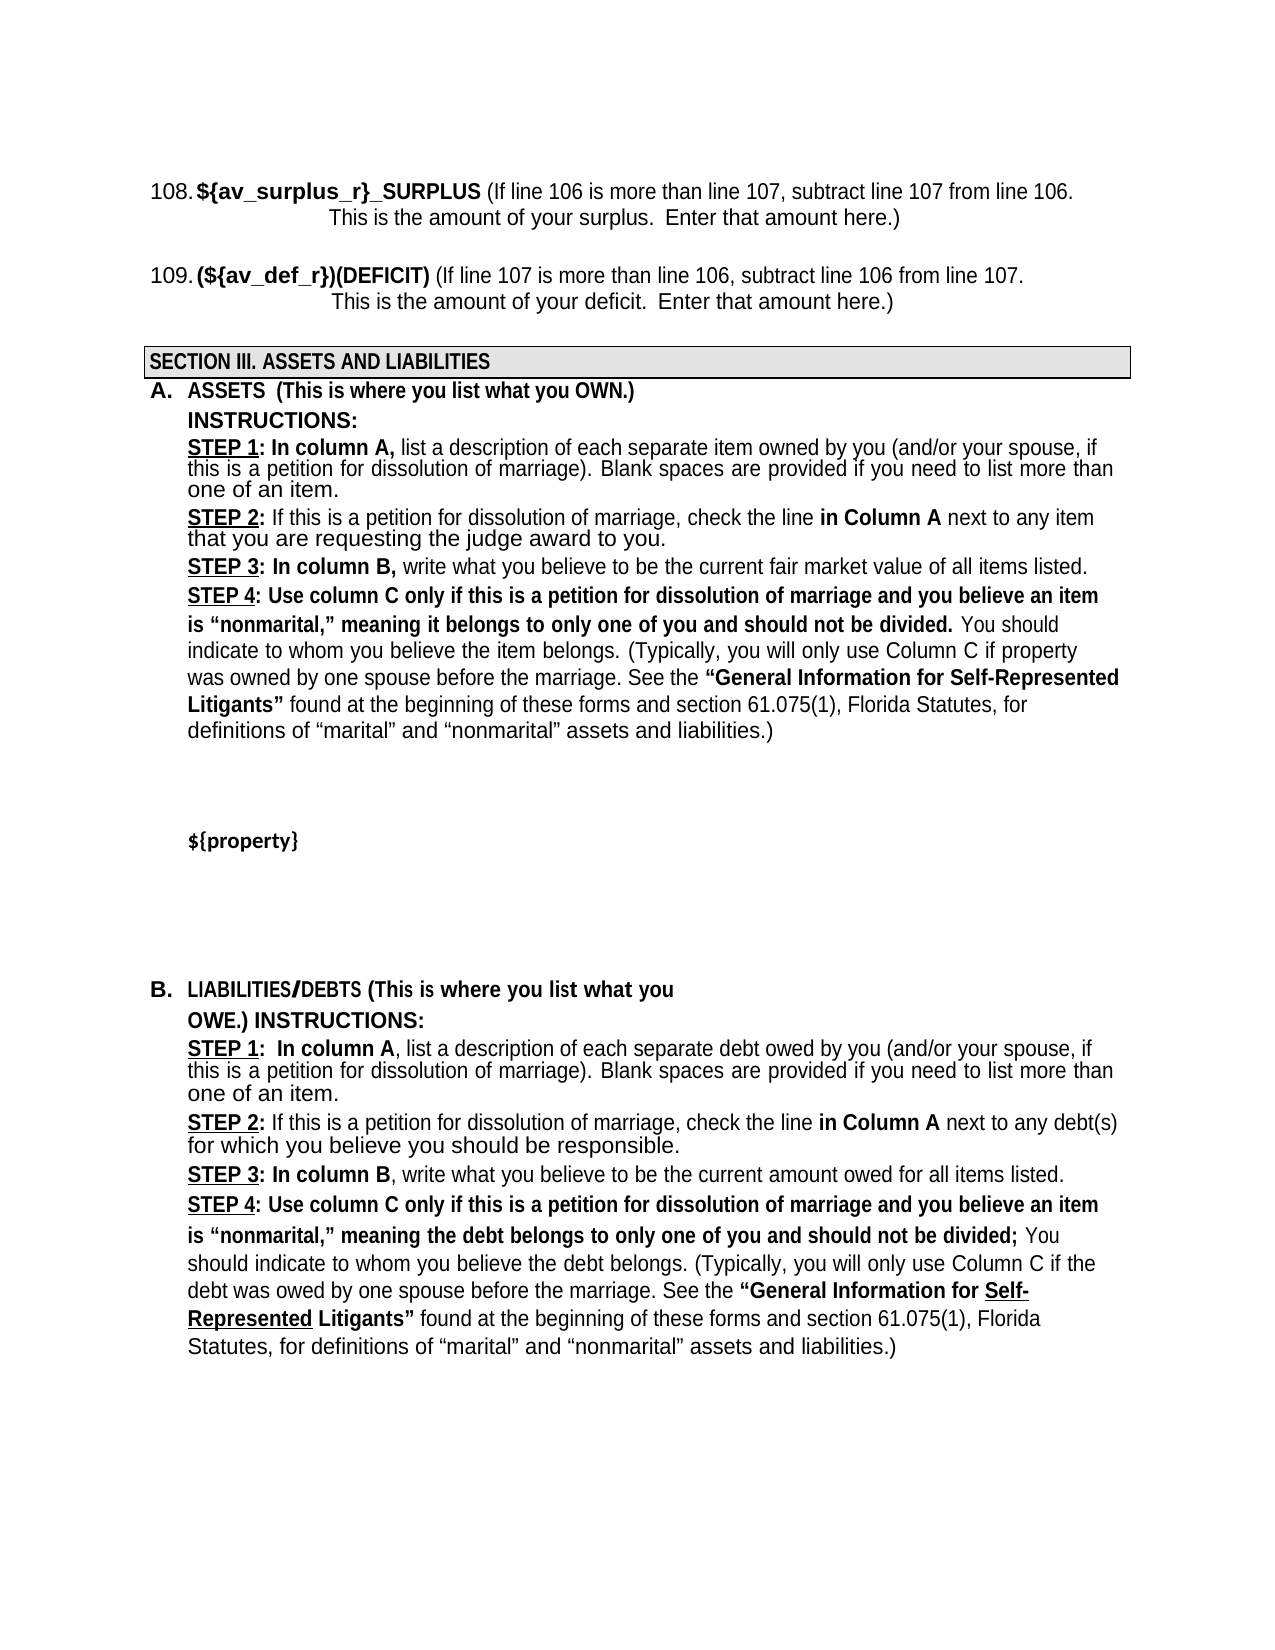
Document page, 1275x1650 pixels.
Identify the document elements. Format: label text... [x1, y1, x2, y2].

text STEP 3: In column B, write what you believe to be the current fair market value of all items listed. STEP 4: Use column C only if this is a petition for dissolution of marriage and you believe an item is “nonmarital,” meaning it belongs to only one of you and should not be divided. You should [187, 553, 1113, 637]
subtitle LIABILITIES/DEBTS (This is where you list what you OWE.) INSTRUCTIONS: [150, 976, 733, 1033]
text STEP 1: In column A, list a description of each separate item owned by you (and/or your spouse, if this is a petition for dissolution of marriage). Blank spaces are provided if you need to list more than one of an item. [187, 438, 1126, 503]
text should indicate to whom you believe the debt belongs. (Typically, you will only use Column C if the [187, 1252, 1204, 1276]
list (${av_def_r})(DEFICIT) (If line 107 is more than line 106, subtract line 106 from line 107. This is the amount of your deficit. Enter that amount here.) [150, 263, 1052, 314]
text INSTRUCTIONS: [187, 407, 1204, 433]
text STEP 2: If this is a petition for dissolution of marriage, check the line in Column A next to any debt(s) for which you believe you should be responsible. [187, 1112, 1126, 1158]
text indicate to whom you believe the item belongs. (Typically, you will only use Column C if property [187, 640, 1204, 663]
text ${property} [117, 826, 1204, 854]
text debt was owed by one spouse before the marriage. See the “General Information for Self- Represented Litigants” found at the beginning of these forms and section 61.075(1), Florida Statutes, for definitions of “marital” and “nonmarital” assets and liabilities.) [187, 1277, 1097, 1359]
list ${av_surplus_r}_SURPLUS (If line 106 is more than line 107, subtract line 107 from line 106. This is the amount of your surplus. Enter that amount here.) [150, 179, 1091, 230]
text STEP 1: In column A, list a description of each separate debt owed by you (and/or your spouse, if this is a petition for dissolution of marriage). Blank spaces are provided if you need to list more than one of an item. [187, 1038, 1119, 1107]
text STEP 2: If this is a petition for dissolution of marriage, check the line in Column A next to any item that you are requesting the judge award to you. [187, 508, 1126, 551]
text STEP 3: In column B, write what you believe to be the current amount owed for all items listed. STEP 4: Use column C only if this is a petition for dissolution of marriage and you believe an item is “nonmarital,” meaning the debt belongs to only one of you and should not be divided; You [187, 1161, 1113, 1248]
text was owned by one spouse before the marriage. See the “General Information for Self-Represented Litigants” found at the beginning of these forms and section 61.075(1), Florida Statutes, for [187, 664, 1204, 717]
text definitions of “marital” and “nonmarital” assets and liabilities.) [187, 717, 1204, 744]
subtitle ASSETS (This is where you list what you OWN.) [150, 341, 1204, 404]
